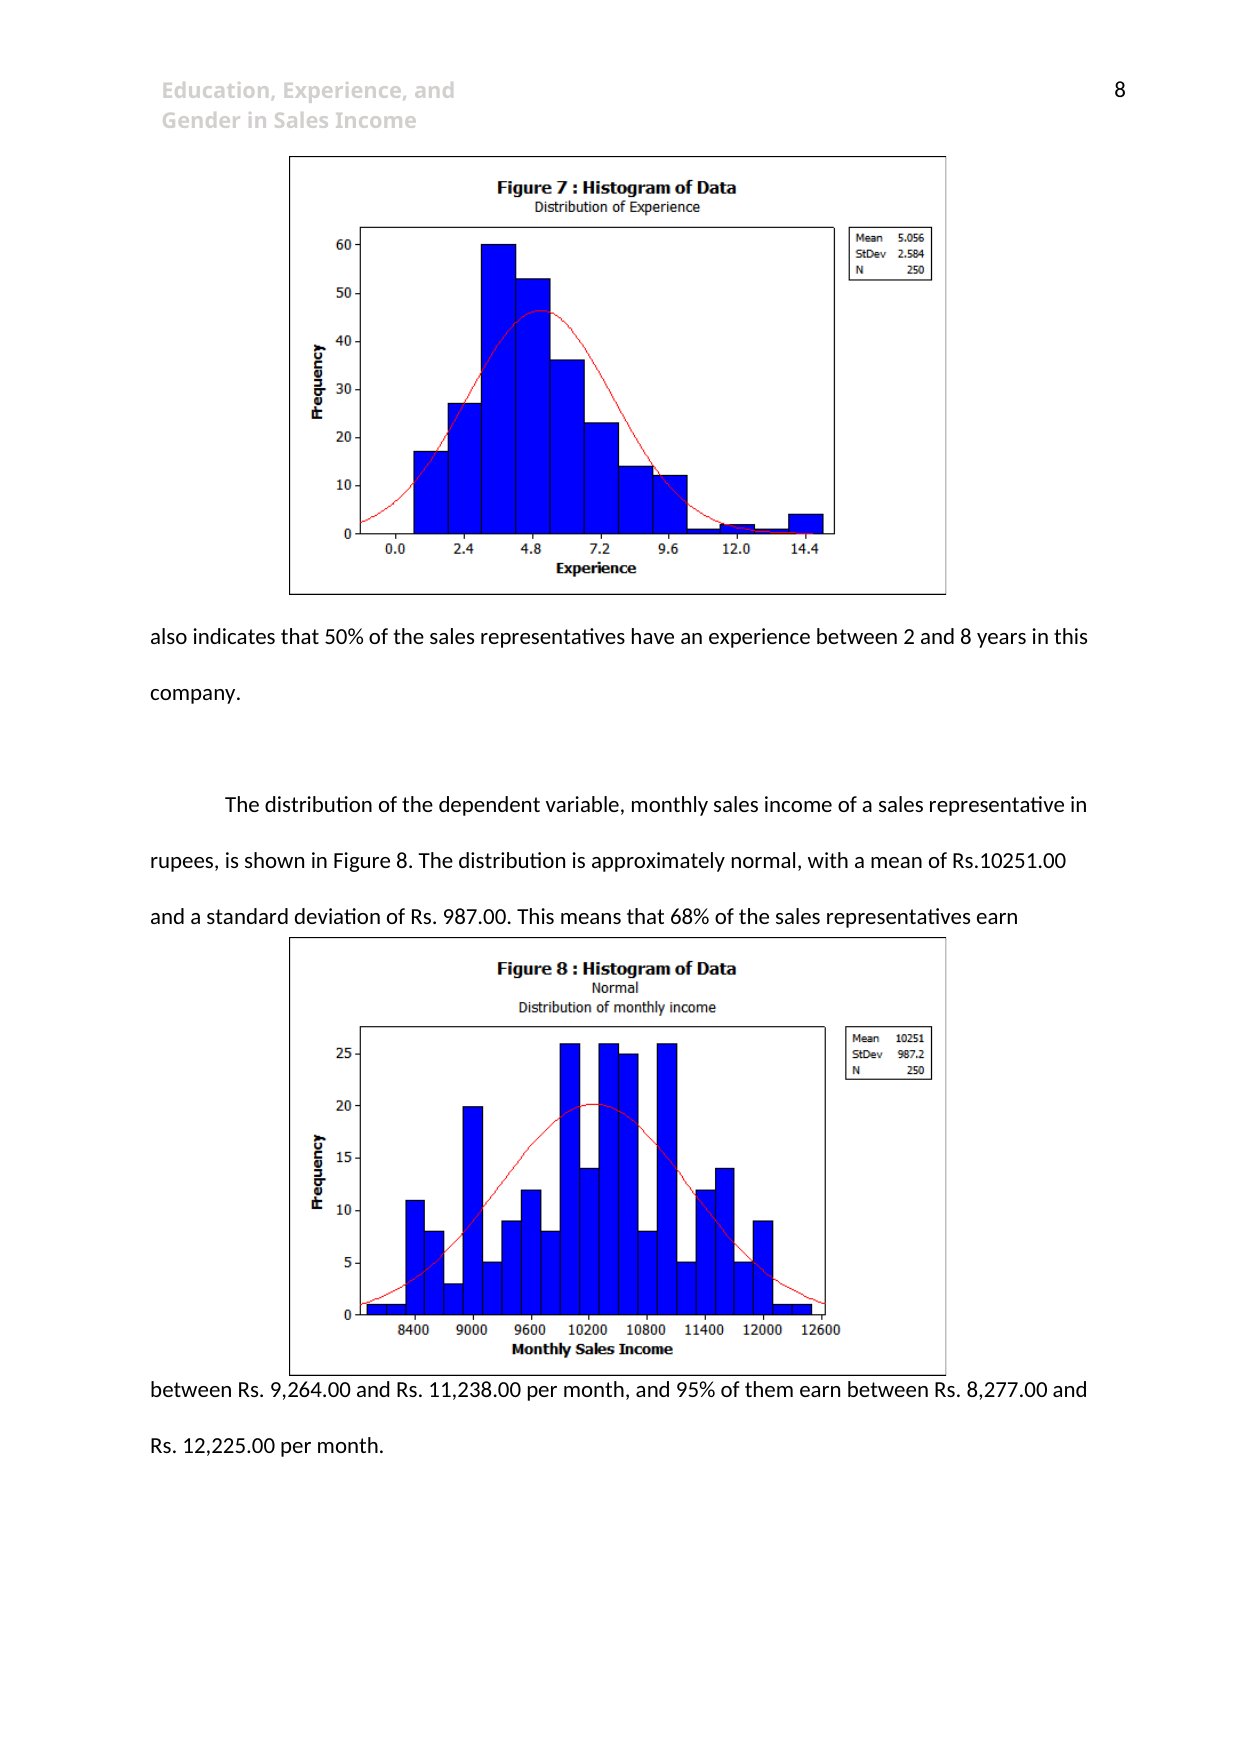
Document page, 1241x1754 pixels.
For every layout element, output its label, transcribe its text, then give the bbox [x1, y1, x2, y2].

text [150, 163, 1090, 706]
picture [289, 937, 947, 1376]
picture [289, 156, 947, 595]
